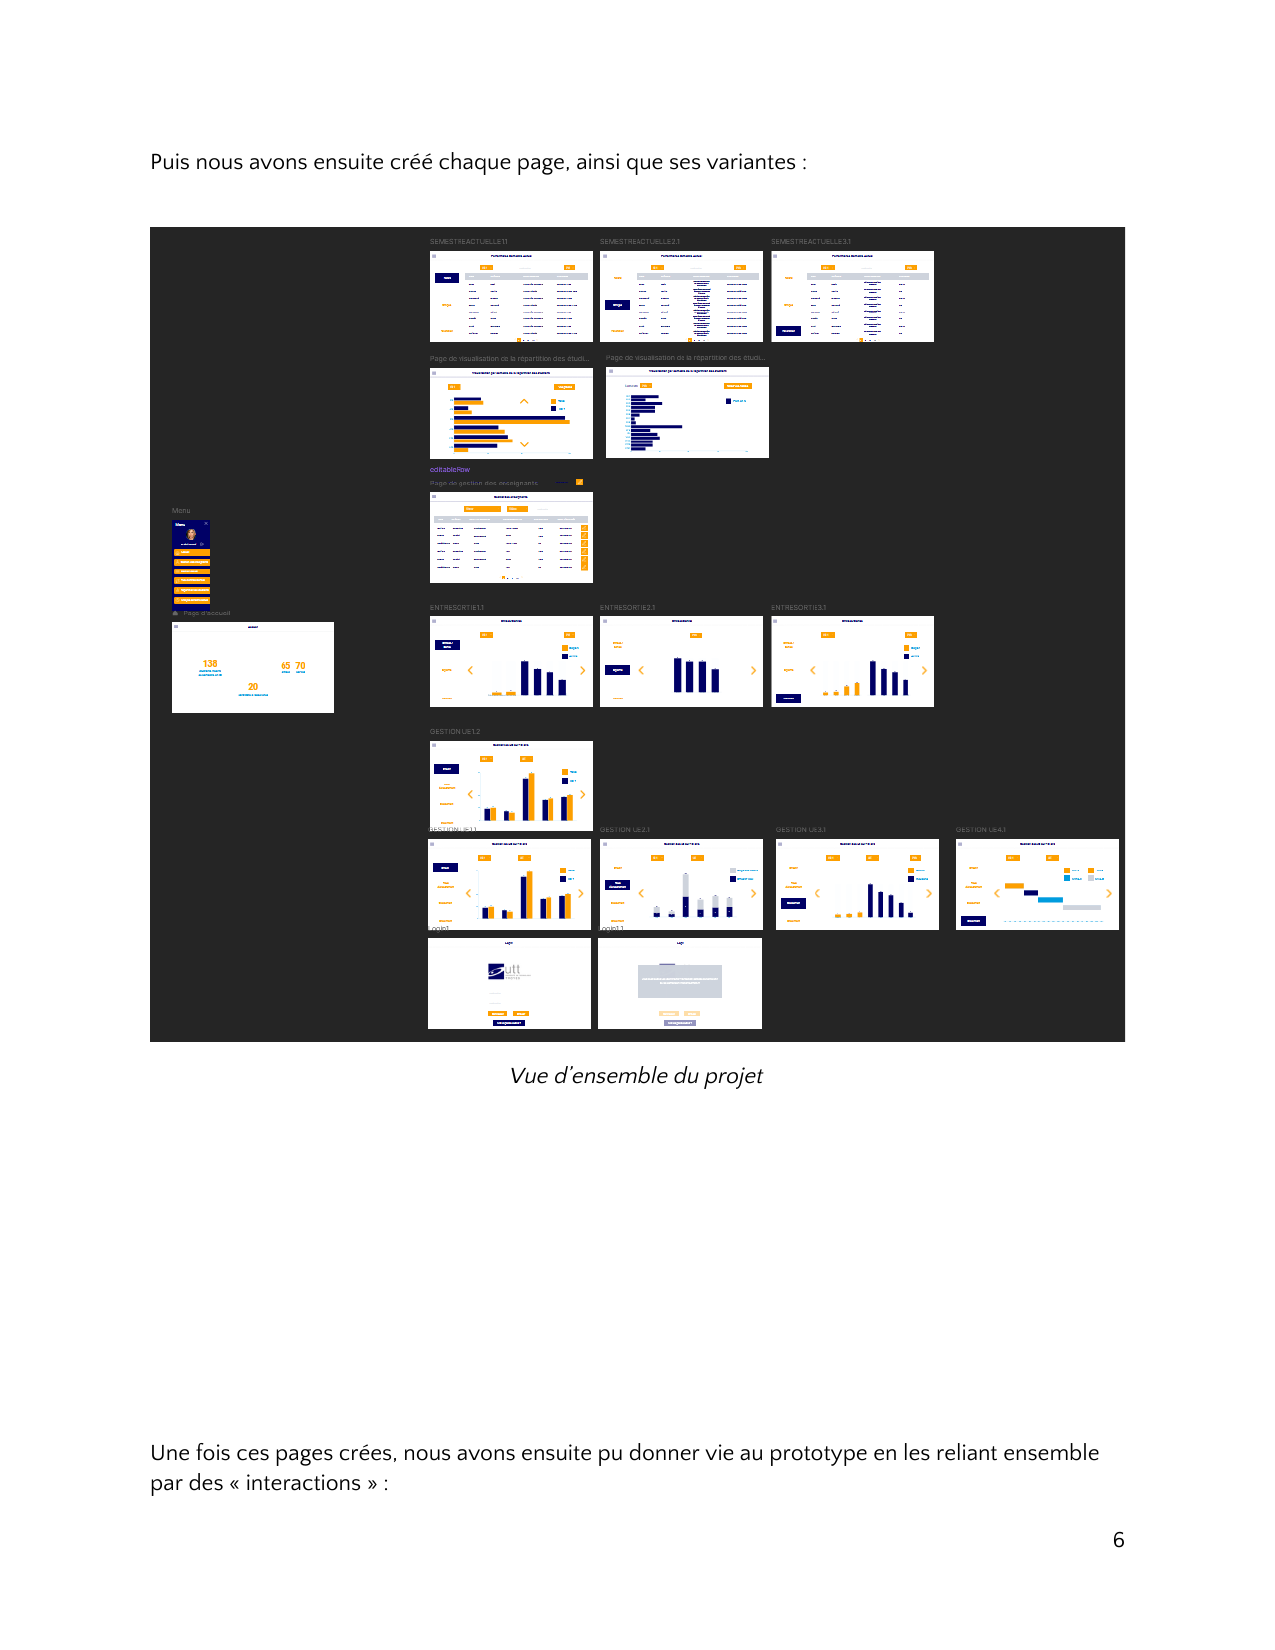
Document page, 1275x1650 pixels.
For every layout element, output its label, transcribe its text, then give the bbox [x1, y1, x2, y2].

text Vue d’ensemble du projet [150, 1064, 1125, 1089]
text Puis nous avons ensuite créé chaque page, ainsi que ses variantes : [150, 150, 1125, 175]
text Une fois ces pages crées, nous avons ensuite pu donner vie au prototype en les reliant ensemble par des « interactions » : [150, 1440, 1125, 1496]
picture [150, 227, 1125, 1042]
